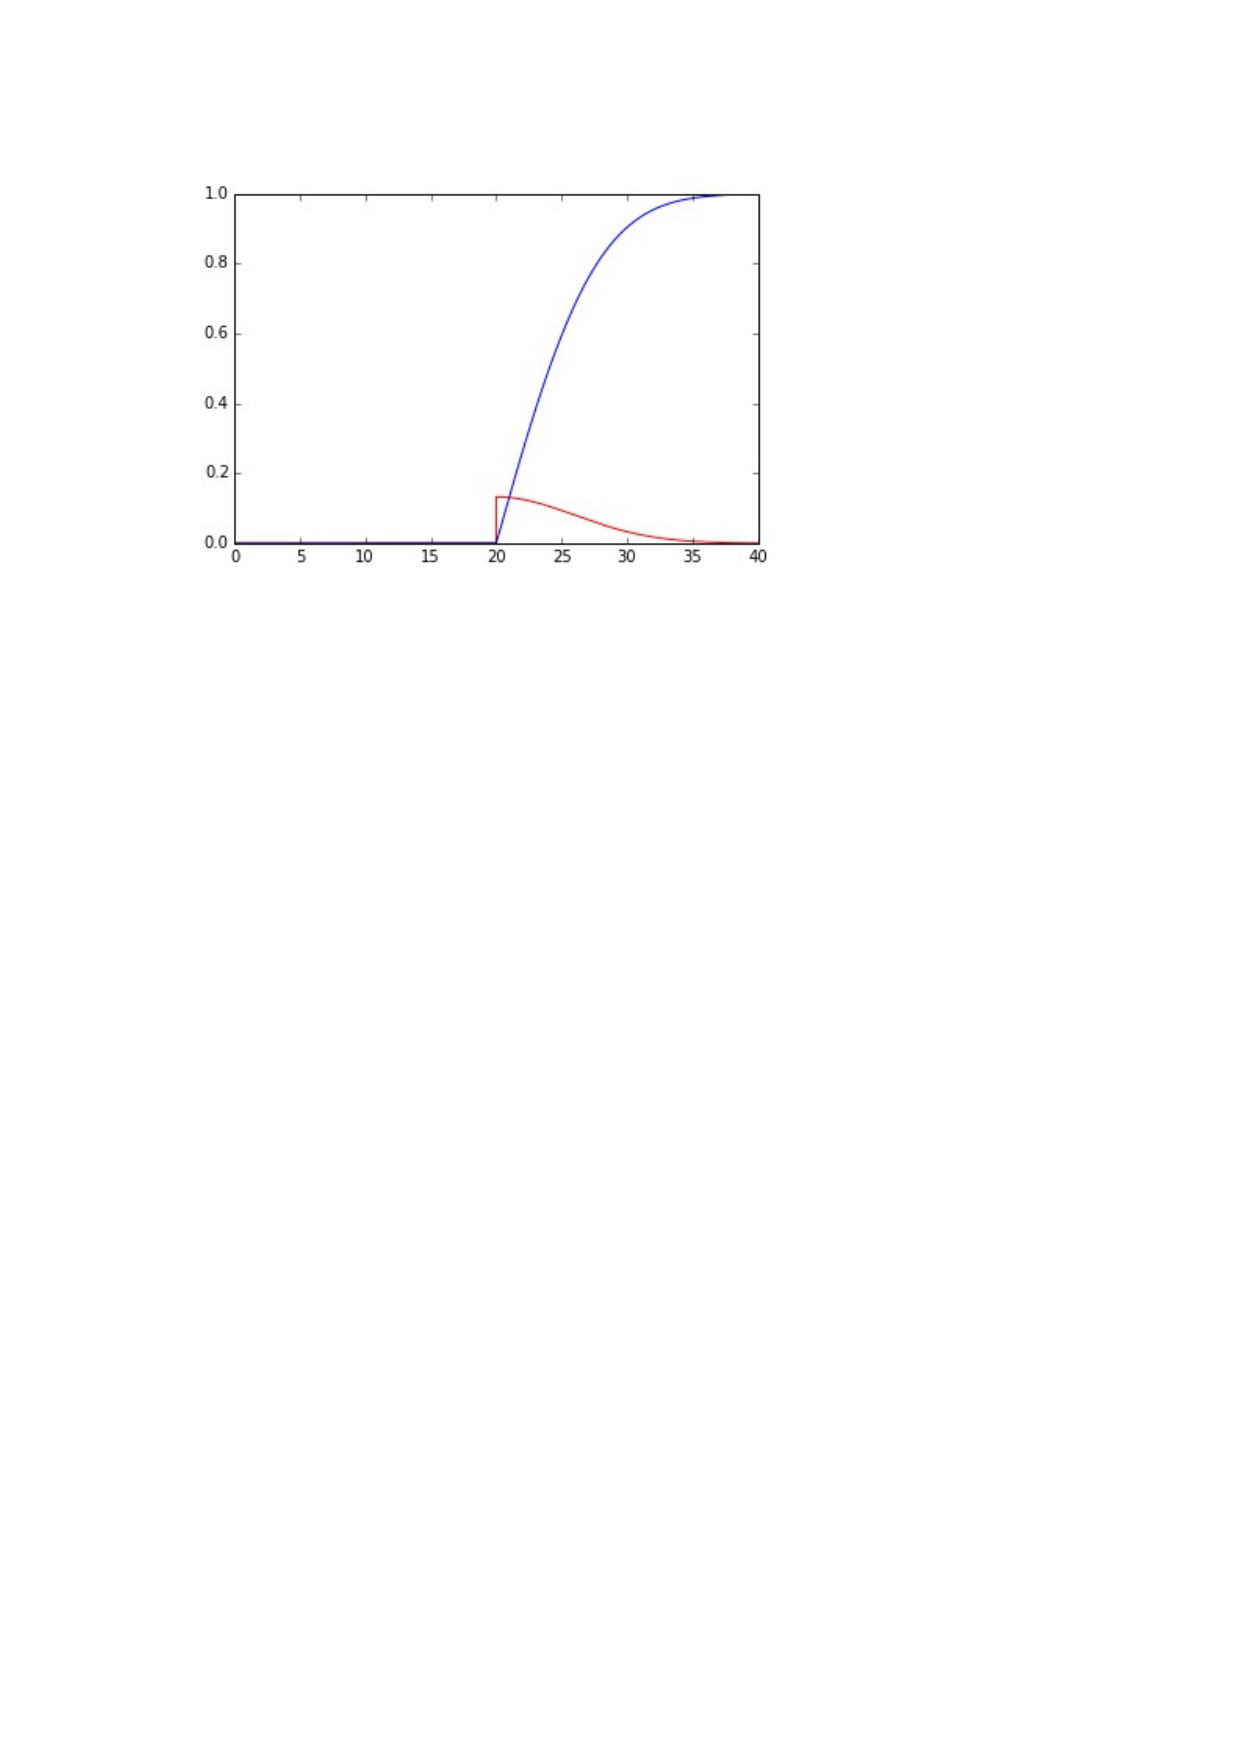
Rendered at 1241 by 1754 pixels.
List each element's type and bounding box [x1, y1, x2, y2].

picture [150, 150, 826, 600]
